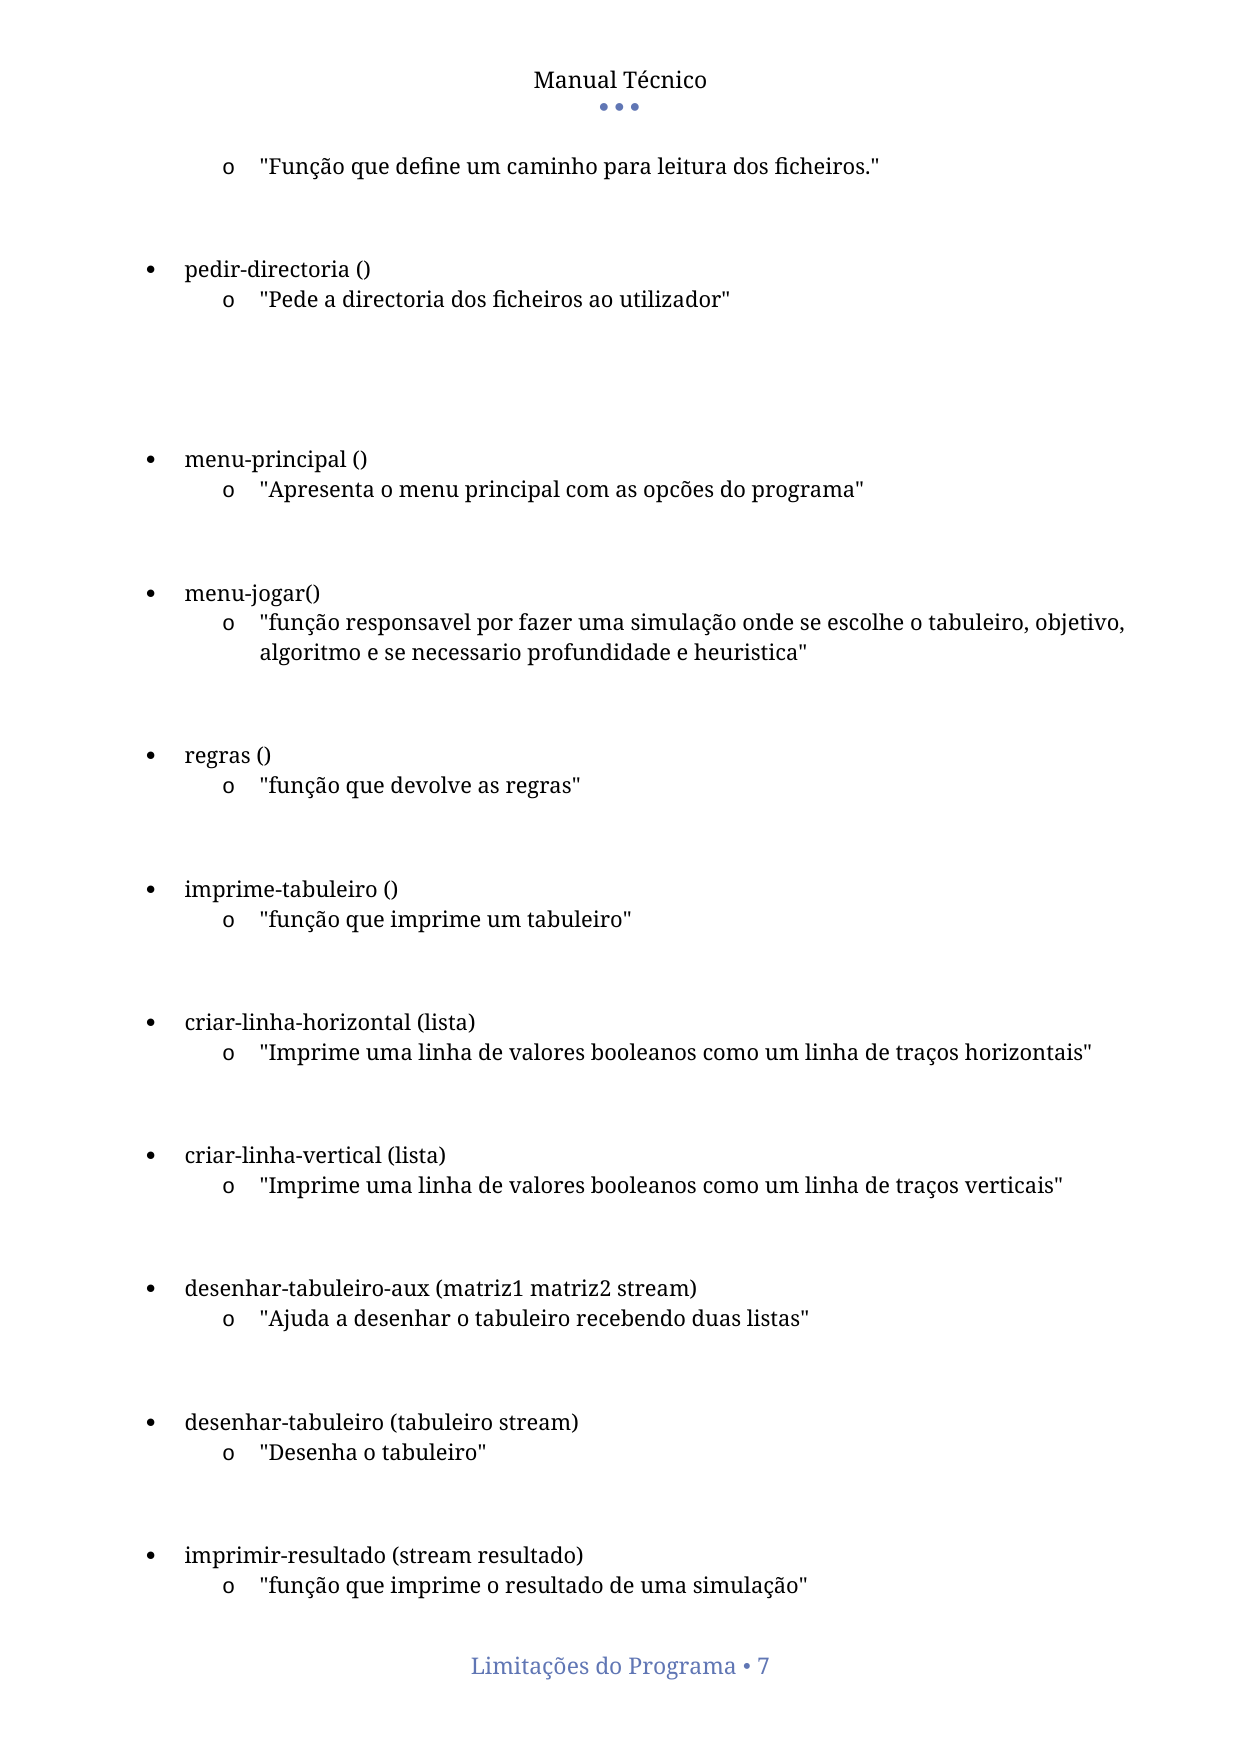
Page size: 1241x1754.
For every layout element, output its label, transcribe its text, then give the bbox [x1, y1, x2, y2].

list "Desenha o tabuleiro" [222, 1436, 1131, 1466]
list "função que imprime um tabuleiro" [222, 903, 1131, 933]
list desenhar-tabuleiro (tabuleiro stream) [147, 1407, 1131, 1436]
list regras () [147, 741, 1131, 770]
list menu-principal () [147, 444, 1131, 474]
list "função que imprime o resultado de uma simulação" [222, 1570, 1131, 1600]
list "função responsavel por fazer uma simulação onde se escolhe o tabuleiro, objetivo, algoritmo e se necessario profundidade e heuristica" [222, 607, 1131, 667]
list "Ajuda a desenhar o tabuleiro recebendo duas listas" [222, 1303, 1131, 1333]
list desenhar-tabuleiro-aux (matriz1 matriz2 stream) [147, 1273, 1131, 1303]
list "Apresenta o menu principal com as opcões do programa" [222, 474, 1131, 504]
list "função que devolve as regras" [222, 770, 1131, 800]
list "Imprime uma linha de valores booleanos como um linha de traços horizontais" [222, 1037, 1131, 1067]
list "Função que define um caminho para leitura dos ficheiros." [222, 151, 1131, 181]
list imprime-tabuleiro () [147, 874, 1131, 903]
list criar-linha-vertical (lista) [147, 1140, 1131, 1170]
list "Pede a directoria dos ficheiros ao utilizador" [222, 284, 1131, 314]
list pedir-directoria () [147, 254, 1131, 284]
list "Imprime uma linha de valores booleanos como um linha de traços verticais" [222, 1170, 1131, 1200]
list criar-linha-horizontal (lista) [147, 1007, 1131, 1037]
list menu-jogar() [147, 577, 1131, 607]
list imprimir-resultado (stream resultado) [147, 1540, 1131, 1570]
